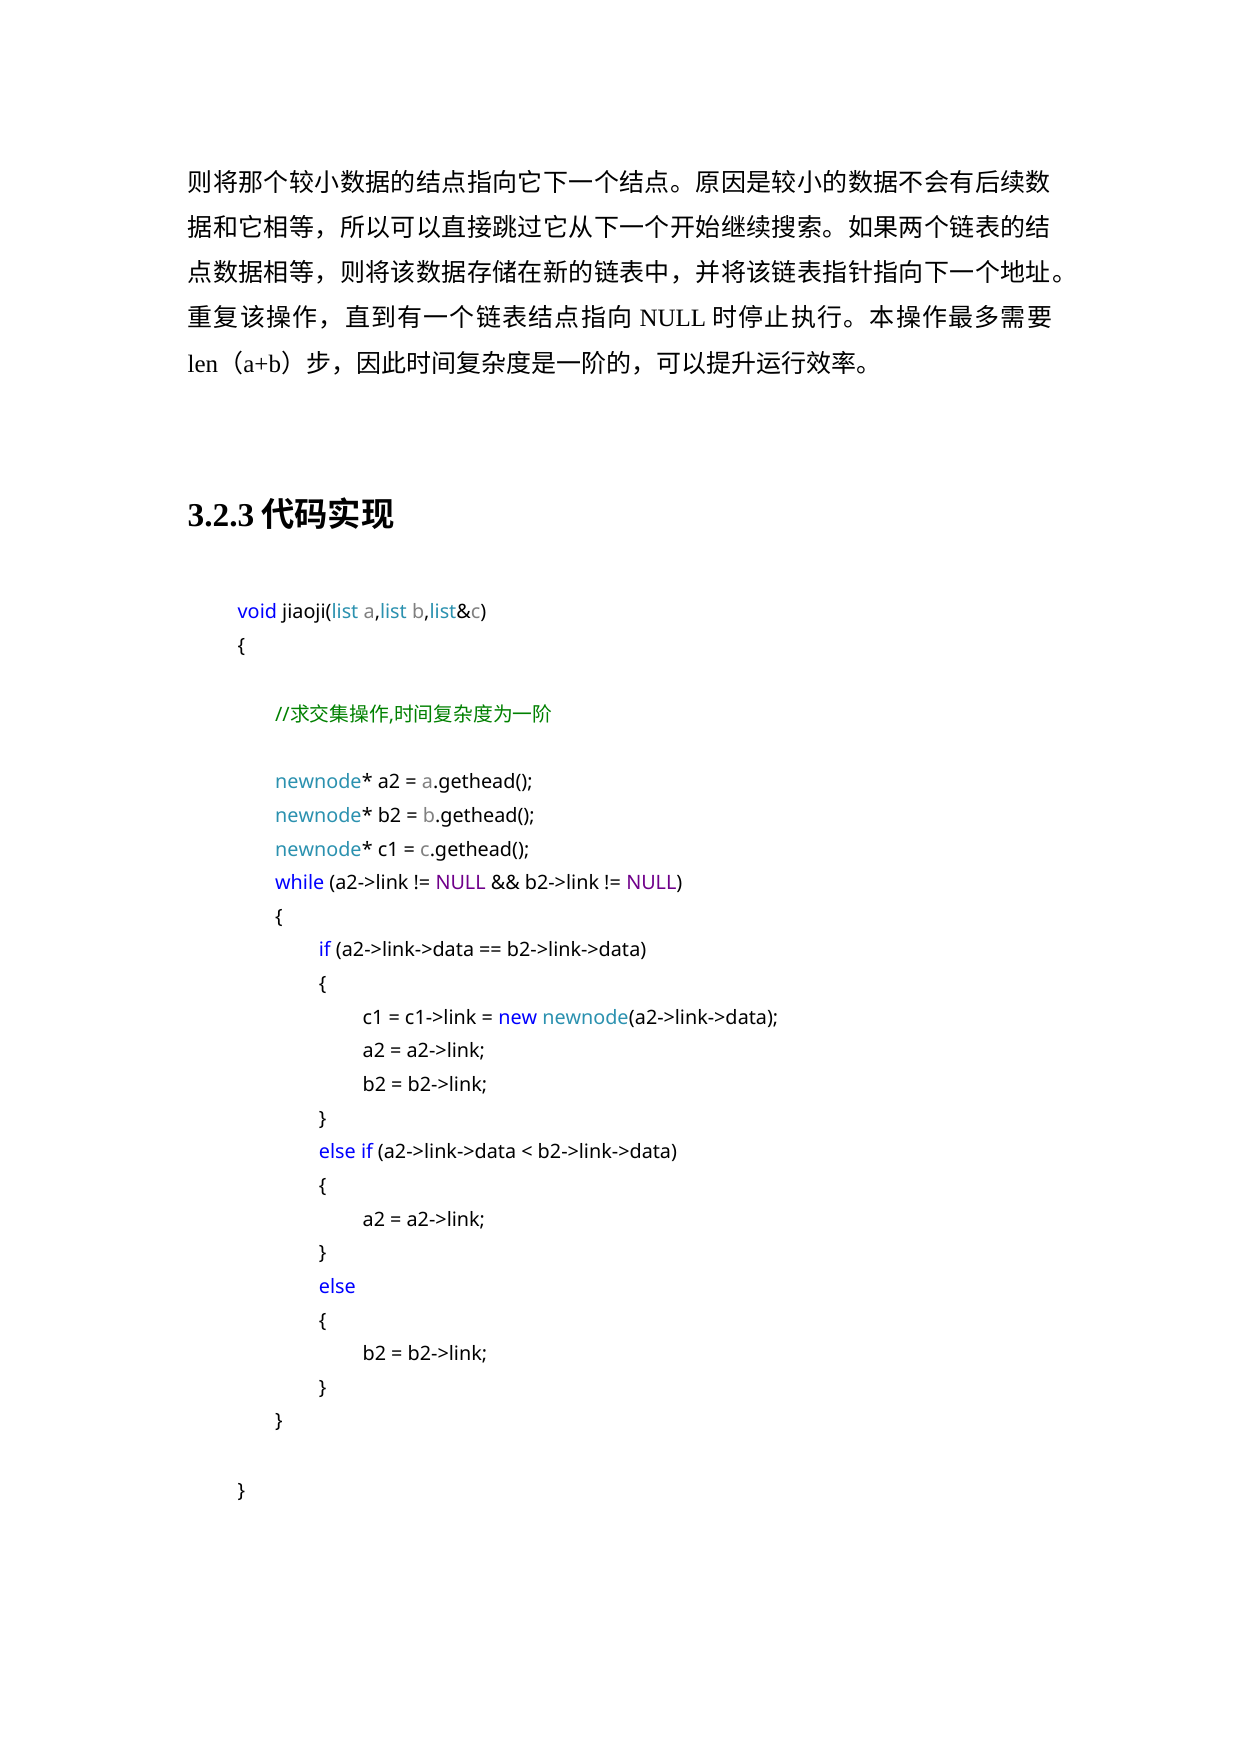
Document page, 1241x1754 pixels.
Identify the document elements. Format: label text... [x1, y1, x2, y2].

text a2 = a2->link; [187, 1037, 1053, 1064]
text { [187, 969, 1053, 996]
text else [187, 1272, 1053, 1299]
text b2 = b2->link; [187, 1339, 1053, 1366]
text //求交集操作,时间复杂度为一阶 [187, 700, 1053, 727]
text } [187, 1238, 1053, 1266]
text } [187, 1104, 1053, 1131]
text c1 = c1->link = new newnode(a2->link->data); [187, 1003, 1053, 1030]
text void jiaoji(list a,list b,list&c) [187, 597, 1053, 624]
subtitle 3.2.3代码实现 [187, 487, 1053, 536]
text } [187, 1373, 1053, 1400]
text { [187, 902, 1053, 929]
text } [187, 1476, 1053, 1503]
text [187, 162, 1053, 379]
text a2 = a2->link; [187, 1205, 1053, 1232]
text newnode* c1 = c.gethead(); [187, 835, 1053, 862]
text while (a2->link != NULL && b2->link != NULL) [187, 868, 1053, 895]
text { [187, 1171, 1053, 1198]
text } [187, 1407, 1053, 1434]
text else if (a2->link->data < b2->link->data) [187, 1138, 1053, 1164]
text if (a2->link->data == b2->link->data) [187, 936, 1053, 963]
text b2 = b2->link; [187, 1070, 1053, 1097]
text newnode* a2 = a.gethead(); [187, 767, 1053, 794]
text { [187, 1306, 1053, 1333]
text { [187, 631, 1053, 658]
text newnode* b2 = b.gethead(); [187, 801, 1053, 828]
